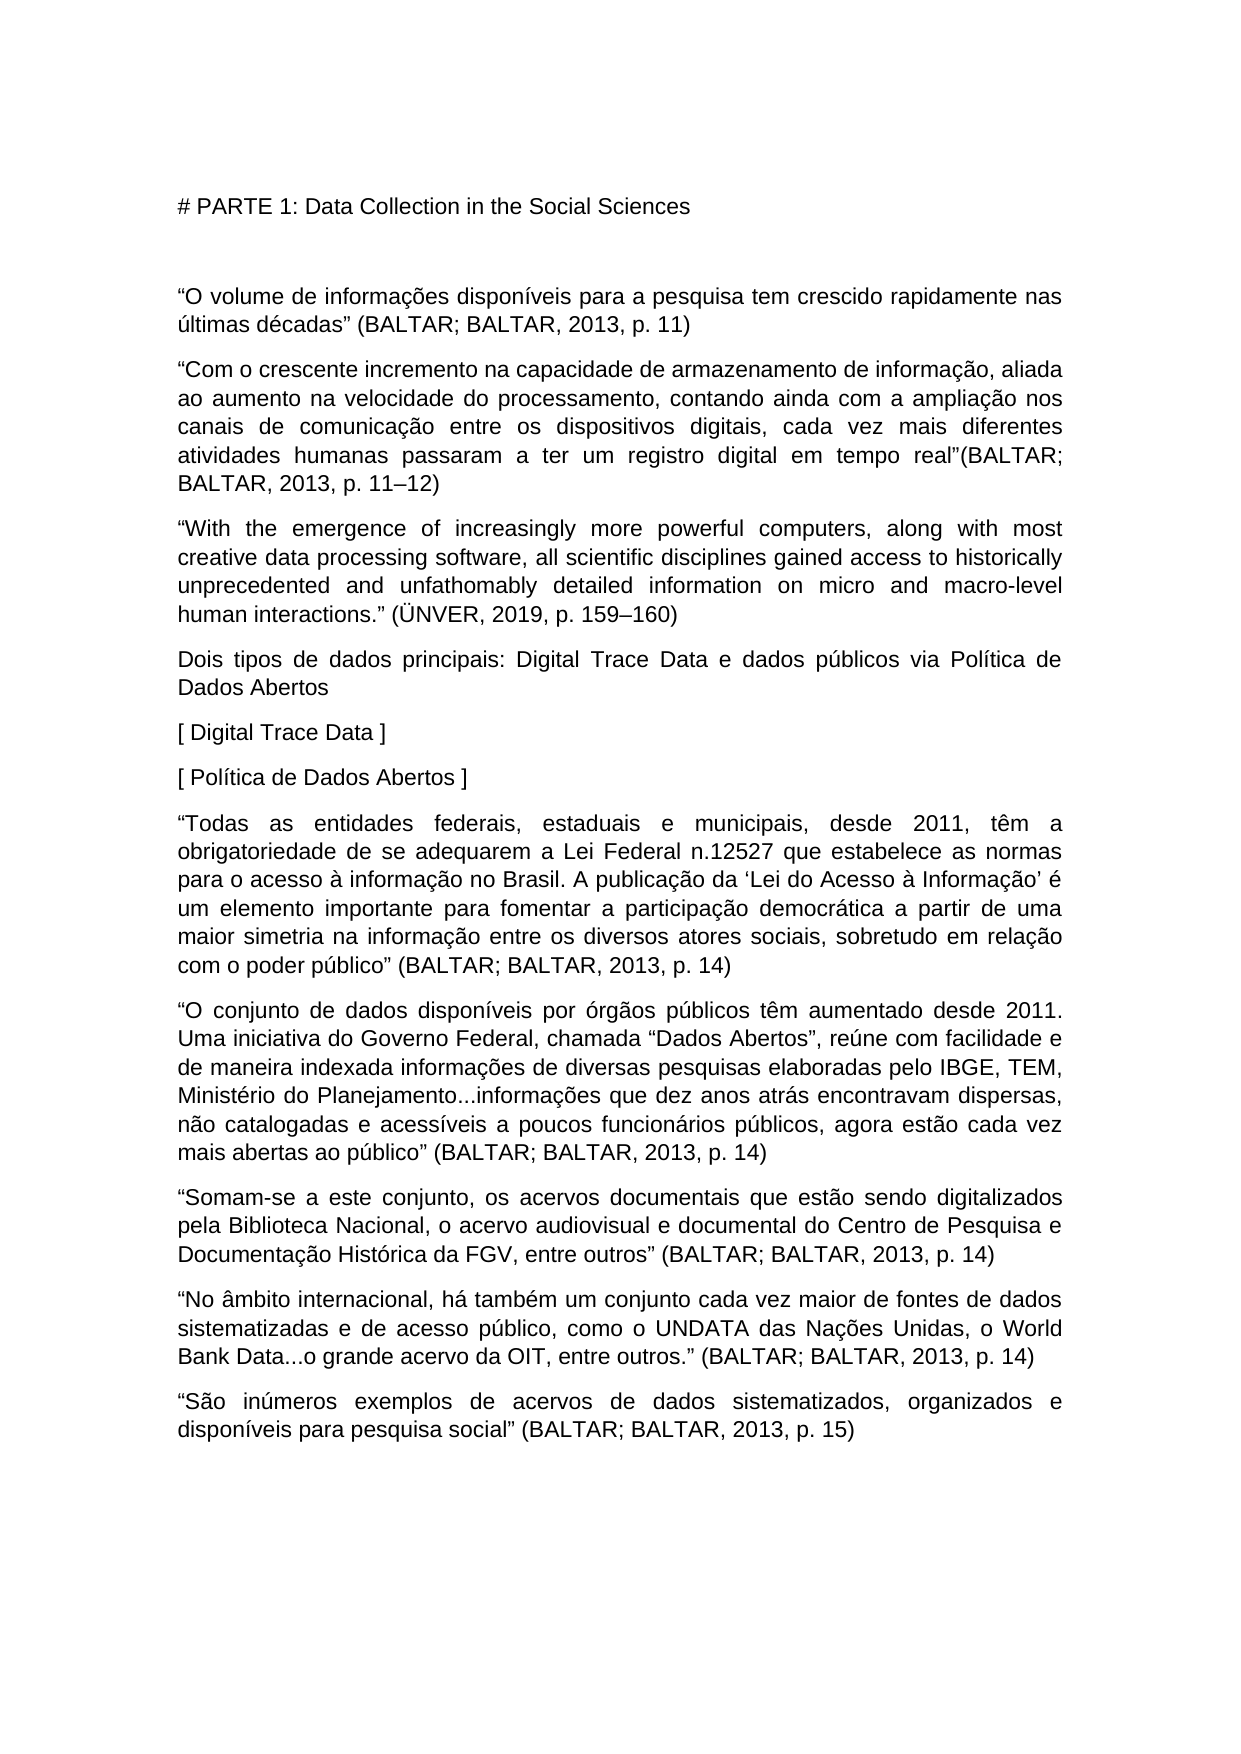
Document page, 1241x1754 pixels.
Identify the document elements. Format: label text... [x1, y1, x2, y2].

text “O volume de informações disponíveis para a pesquisa tem crescido rapidamente nas últimas décadas” (BALTAR; BALTAR, 2013, p. 11) [177, 283, 1063, 338]
text “Somam-se a este conjunto, os acervos documentais que estão sendo digitalizados pela Biblioteca Nacional, o acervo audiovisual e documental do Centro de Pesquisa e Documentação Histórica da FGV, entre outros” (BALTAR; BALTAR, 2013, p. 14) [177, 1184, 1063, 1267]
text “O conjunto de dados disponíveis por órgãos públicos têm aumentado desde 2011. Uma iniciativa do Governo Federal, chamada “Dados Abertos”, reúne com facilidade e de maneira indexada informações de diversas pesquisas elaboradas pelo IBGE, TEM, Ministério do Planejamento...informações que dez anos atrás encontravam dispersas, não catalogadas e acessíveis a poucos funcionários públicos, agora estão cada vez mais abertas ao público” (BALTAR; BALTAR, 2013, p. 14) [177, 997, 1063, 1165]
text # PARTE 1: Data Collection in the Social Sciences [177, 193, 1063, 219]
text [ Digital Trace Data ] [177, 719, 1063, 746]
text “With the emergence of increasingly more powerful computers, along with most creative data processing software, all scientific disciplines gained access to historically unprecedented and unfathomably detailed information on micro and macro-level human interactions.” (ÜNVER, 2019, p. 159–160) [177, 515, 1063, 627]
text “Com o crescente incremento na capacidade de armazenamento de informação, aliada ao aumento na velocidade do processamento, contando ainda com a ampliação nos canais de comunicação entre os dispositivos digitais, cada vez mais diferentes atividades humanas passaram a ter um registro digital em tempo real”(BALTAR; BALTAR, 2013, p. 11–12) [177, 356, 1063, 497]
text “No âmbito internacional, há também um conjunto cada vez maior de fontes de dados sistematizadas e de acesso público, como o UNDATA das Nações Unidas, o World Bank Data...o grande acervo da OIT, entre outros.” (BALTAR; BALTAR, 2013, p. 14) [177, 1286, 1063, 1369]
text [ Política de Dados Abertos ] [177, 764, 1063, 791]
text “Todas as entidades federais, estaduais e municipais, desde 2011, têm a obrigatoriedade de se adequarem a Lei Federal n.12527 que estabelece as normas para o acesso à informação no Brasil. A publicação da ‘Lei do Acesso à Informação’ é um elemento importante para fomentar a participação democrática a partir de uma maior simetria na informação entre os diversos atores sociais, sobretudo em relação com o poder público” (BALTAR; BALTAR, 2013, p. 14) [177, 809, 1063, 978]
text Dois tipos de dados principais: Digital Trace Data e dados públicos via Política de Dados Abertos [177, 646, 1063, 701]
text “São inúmeros exemplos de acervos de dados sistematizados, organizados e disponíveis para pesquisa social” (BALTAR; BALTAR, 2013, p. 15) [177, 1388, 1063, 1443]
